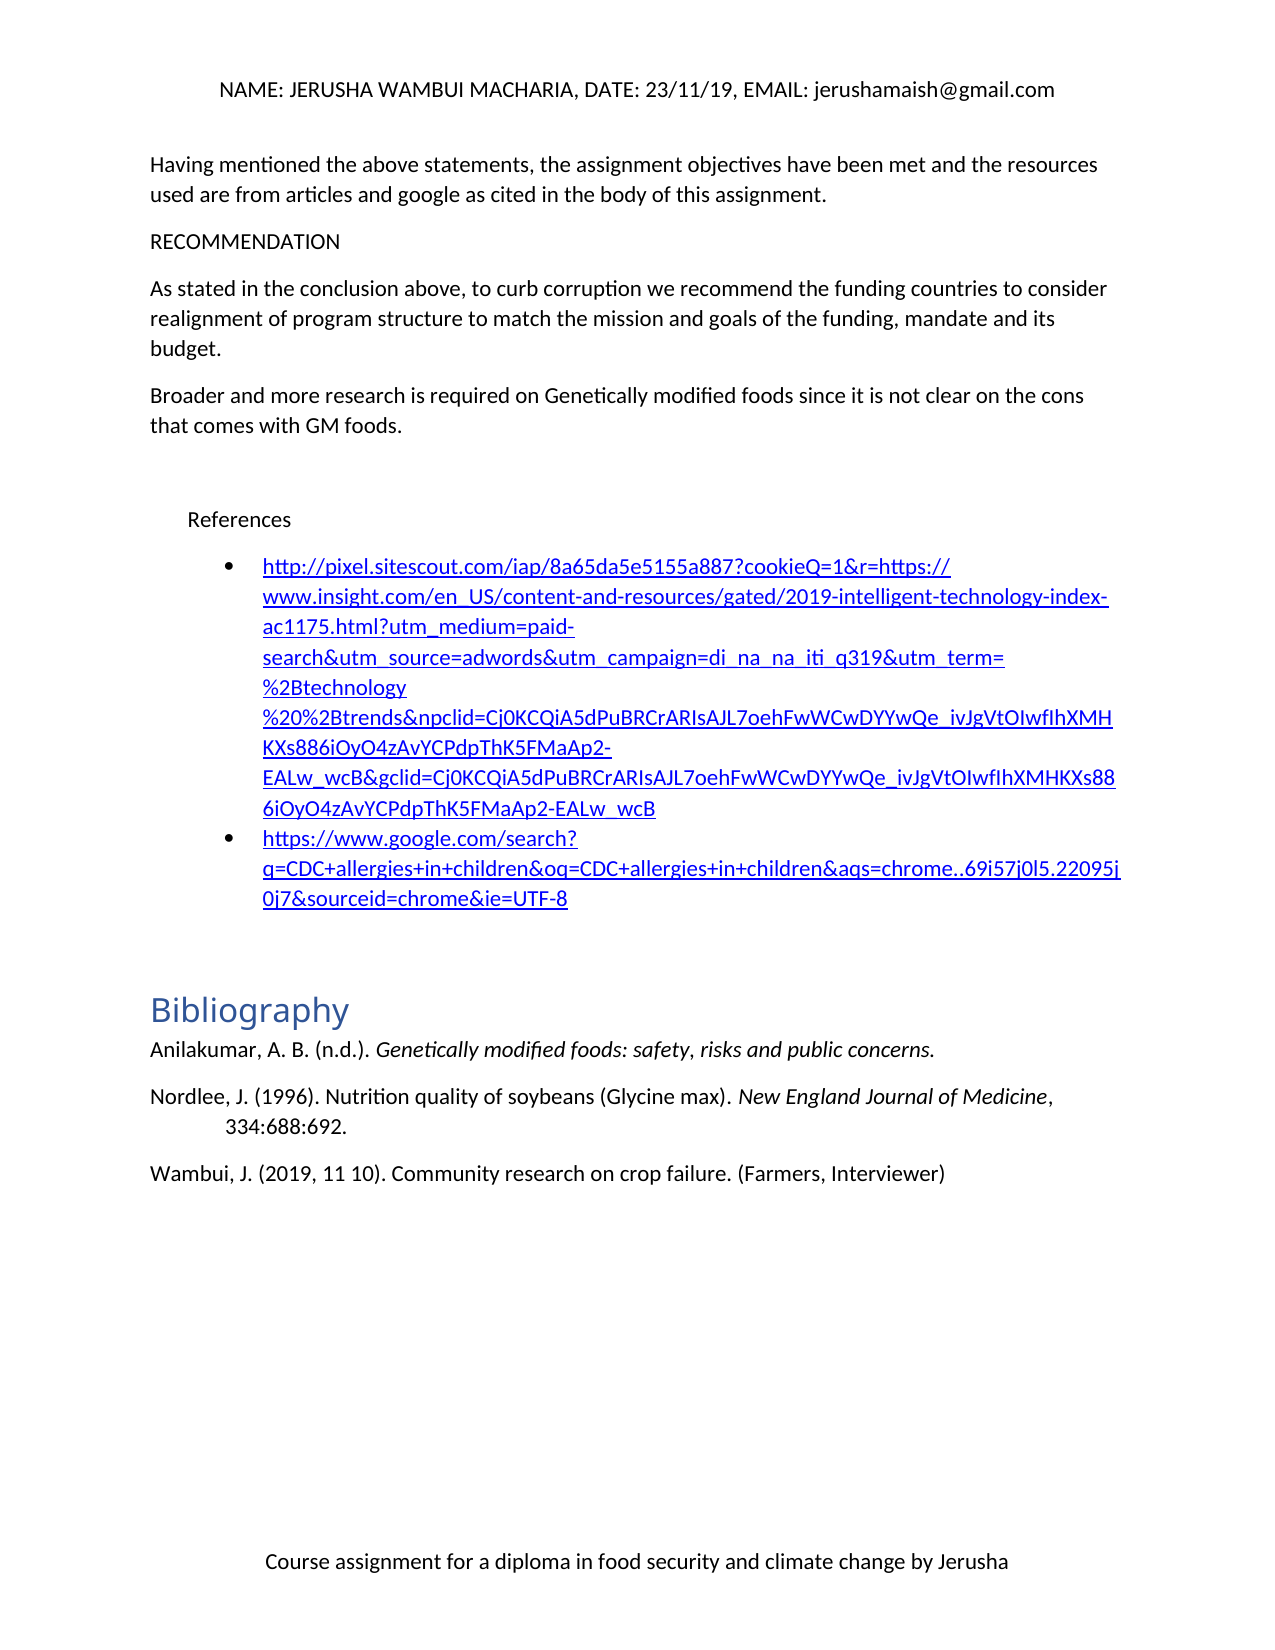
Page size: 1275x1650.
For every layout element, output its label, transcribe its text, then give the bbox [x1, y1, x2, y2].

text As stated in the conclusion above, to curb corruption we recommend the funding countries to consider realignment of program structure to match the mission and goals of the funding, mandate and its budget. [150, 274, 1125, 362]
list https://www.google.com/search?q=CDC+allergies+in+children&oq=CDC+allergies+in+children&aqs=chrome..69i57j0l5.22095j0j7&sourceid=chrome&ie=UTF-8 [225, 824, 1125, 912]
list http://pixel.sitescout.com/iap/8a65da5e5155a887?cookieQ=1&r=https://www.insight.com/en_US/content-and-resources/gated/2019-intelligent-technology-index-ac1175.html?utm_medium=paid-search&utm_source=adwords&utm_campaign=di_na_na_iti_q319&utm_term=%2Btechnology%20%2Btrends&npclid=Cj0KCQiA5dPuBRCrARIsAJL7oehFwWCwDYYwQe_ivJgVtOIwfIhXMHKXs886iOyO4zAvYCPdpThK5FMaAp2-EALw_wcB&gclid=Cj0KCQiA5dPuBRCrARIsAJL7oehFwWCwDYYwQe_ivJgVtOIwfIhXMHKXs886iOyO4zAvYCPdpThK5FMaAp2-EALw_wcB [225, 552, 1125, 822]
text Broader and more research is required on Genetically modified foods since it is not clear on the cons that comes with GM foods. [150, 381, 1125, 439]
text RECOMMENDATION [150, 227, 1125, 255]
text References [187, 505, 1125, 533]
text Having mentioned the above statements, the assignment objectives have been met and the resources used are from articles and google as cited in the body of this assignment. [150, 150, 1125, 208]
